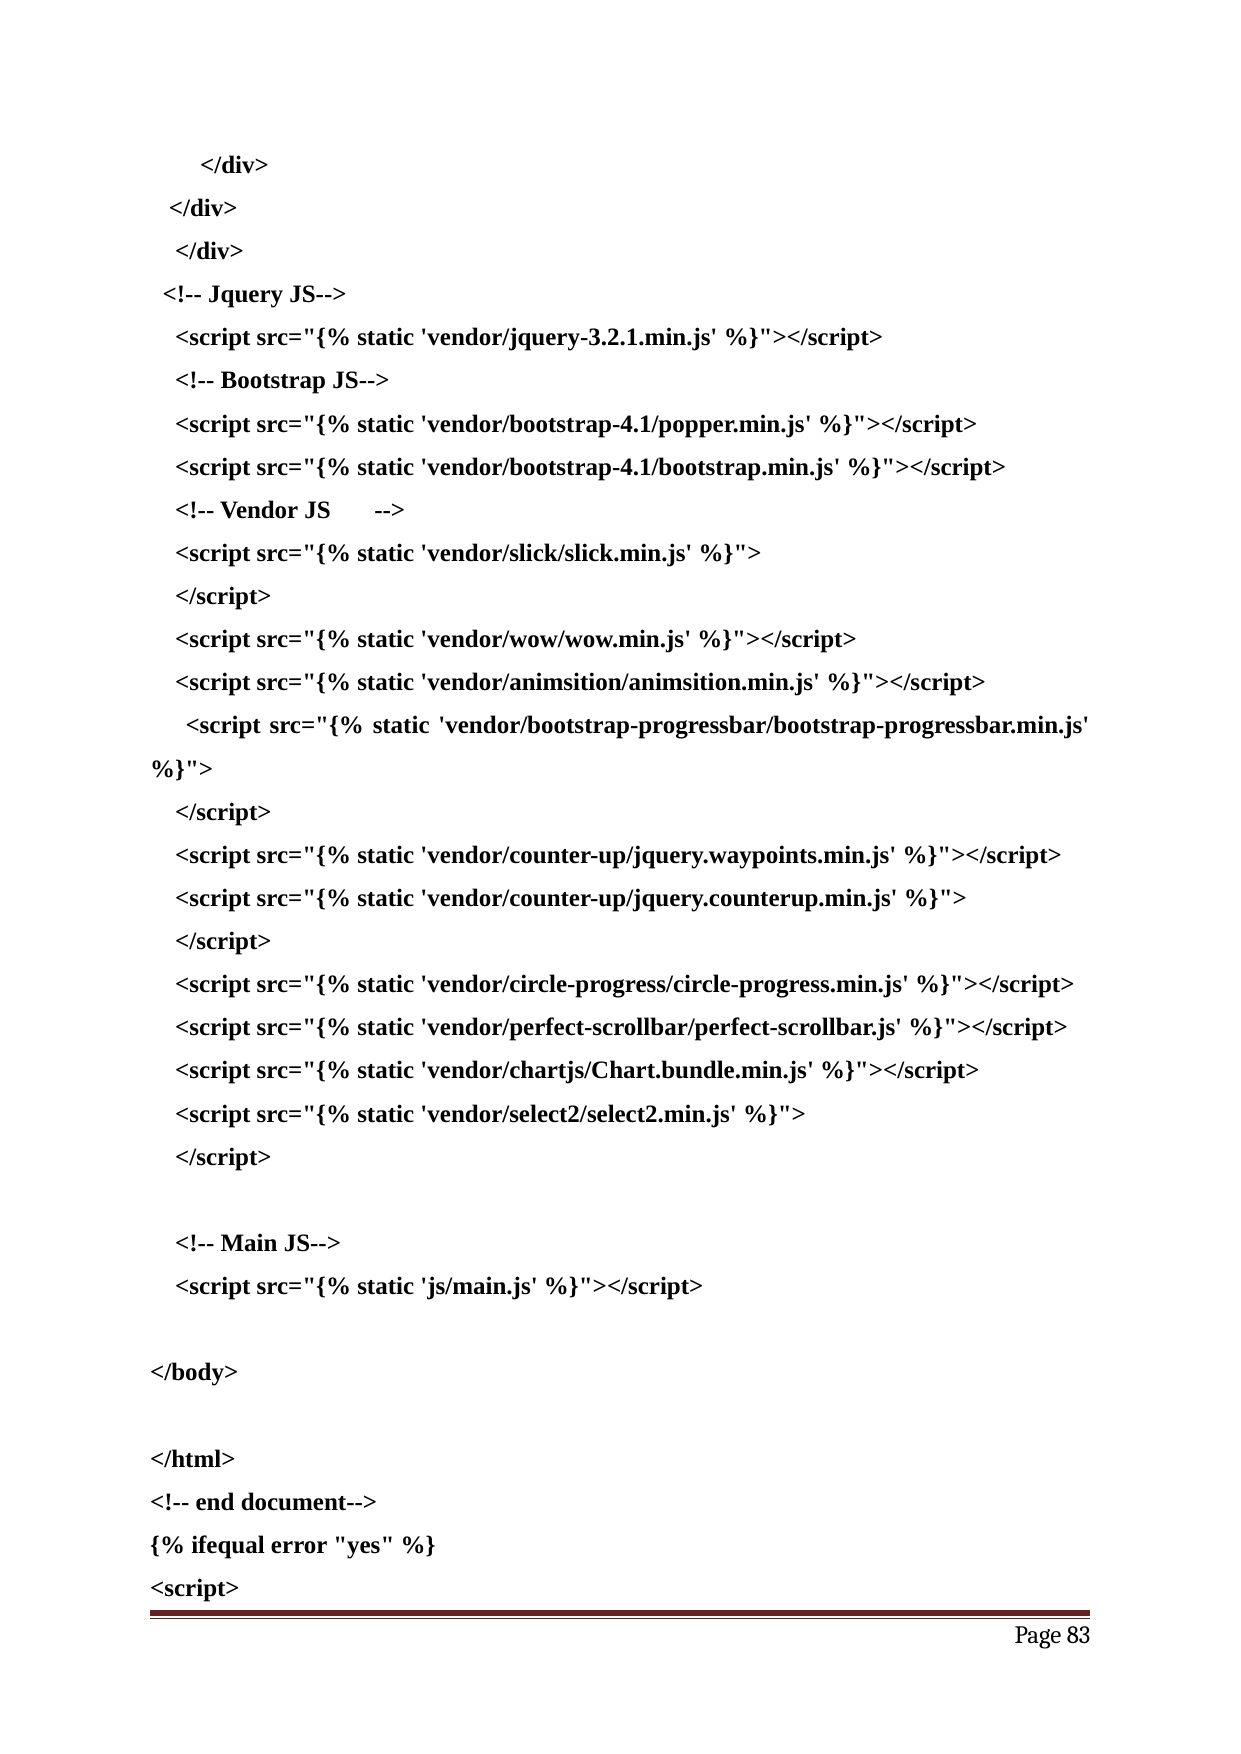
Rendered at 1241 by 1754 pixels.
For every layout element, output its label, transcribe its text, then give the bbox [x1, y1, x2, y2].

text </body> [150, 1357, 1090, 1386]
text <script src="{% static 'vendor/bootstrap-4.1/popper.min.js' %}"></script> [150, 409, 1090, 437]
text </div> [150, 193, 1090, 222]
text </script> [150, 581, 1090, 610]
text <script src="{% static 'vendor/animsition/animsition.min.js' %}"></script> [150, 667, 1090, 696]
text <script src="{% static 'vendor/bootstrap-progressbar/bootstrap-progressbar.min.js' %}"> [150, 711, 1090, 782]
text <!-- Vendor JS --> [150, 495, 1090, 524]
text <script src="{% static 'vendor/bootstrap-4.1/bootstrap.min.js' %}"></script> [150, 452, 1090, 481]
text <script src="{% static 'vendor/circle-progress/circle-progress.min.js' %}"></script> [150, 969, 1090, 998]
text <!-- Bootstrap JS--> [150, 366, 1090, 394]
text <script src="{% static 'vendor/counter-up/jquery.waypoints.min.js' %}"></script> [150, 840, 1090, 869]
text <script src="{% static 'vendor/counter-up/jquery.counterup.min.js' %}"> [150, 883, 1090, 912]
text <!-- end document--> [150, 1487, 1090, 1516]
text <script src="{% static 'vendor/perfect-scrollbar/perfect-scrollbar.js' %}"></script> [150, 1012, 1090, 1041]
text <!-- Main JS--> [150, 1228, 1090, 1257]
text <script src="{% static 'vendor/select2/select2.min.js' %}"> [150, 1099, 1090, 1127]
text </html> [150, 1444, 1090, 1472]
text <script src="{% static 'vendor/slick/slick.min.js' %}"> [150, 538, 1090, 567]
text <script src="{% static 'vendor/wow/wow.min.js' %}"></script> [150, 624, 1090, 653]
text </script> [150, 1142, 1090, 1171]
text </div> [150, 236, 1090, 265]
text <script src="{% static 'vendor/jquery-3.2.1.min.js' %}"></script> [150, 322, 1090, 351]
text </script> [150, 926, 1090, 955]
text {% ifequal error "yes" %} [150, 1530, 1090, 1559]
text <script src="{% static 'vendor/chartjs/Chart.bundle.min.js' %}"></script> [150, 1056, 1090, 1084]
text </div> [150, 150, 1090, 179]
text </script> [150, 797, 1090, 826]
text <script> [150, 1573, 1090, 1602]
text <!-- Jquery JS--> [150, 279, 1090, 308]
text <script src="{% static 'js/main.js' %}"></script> [150, 1271, 1090, 1300]
